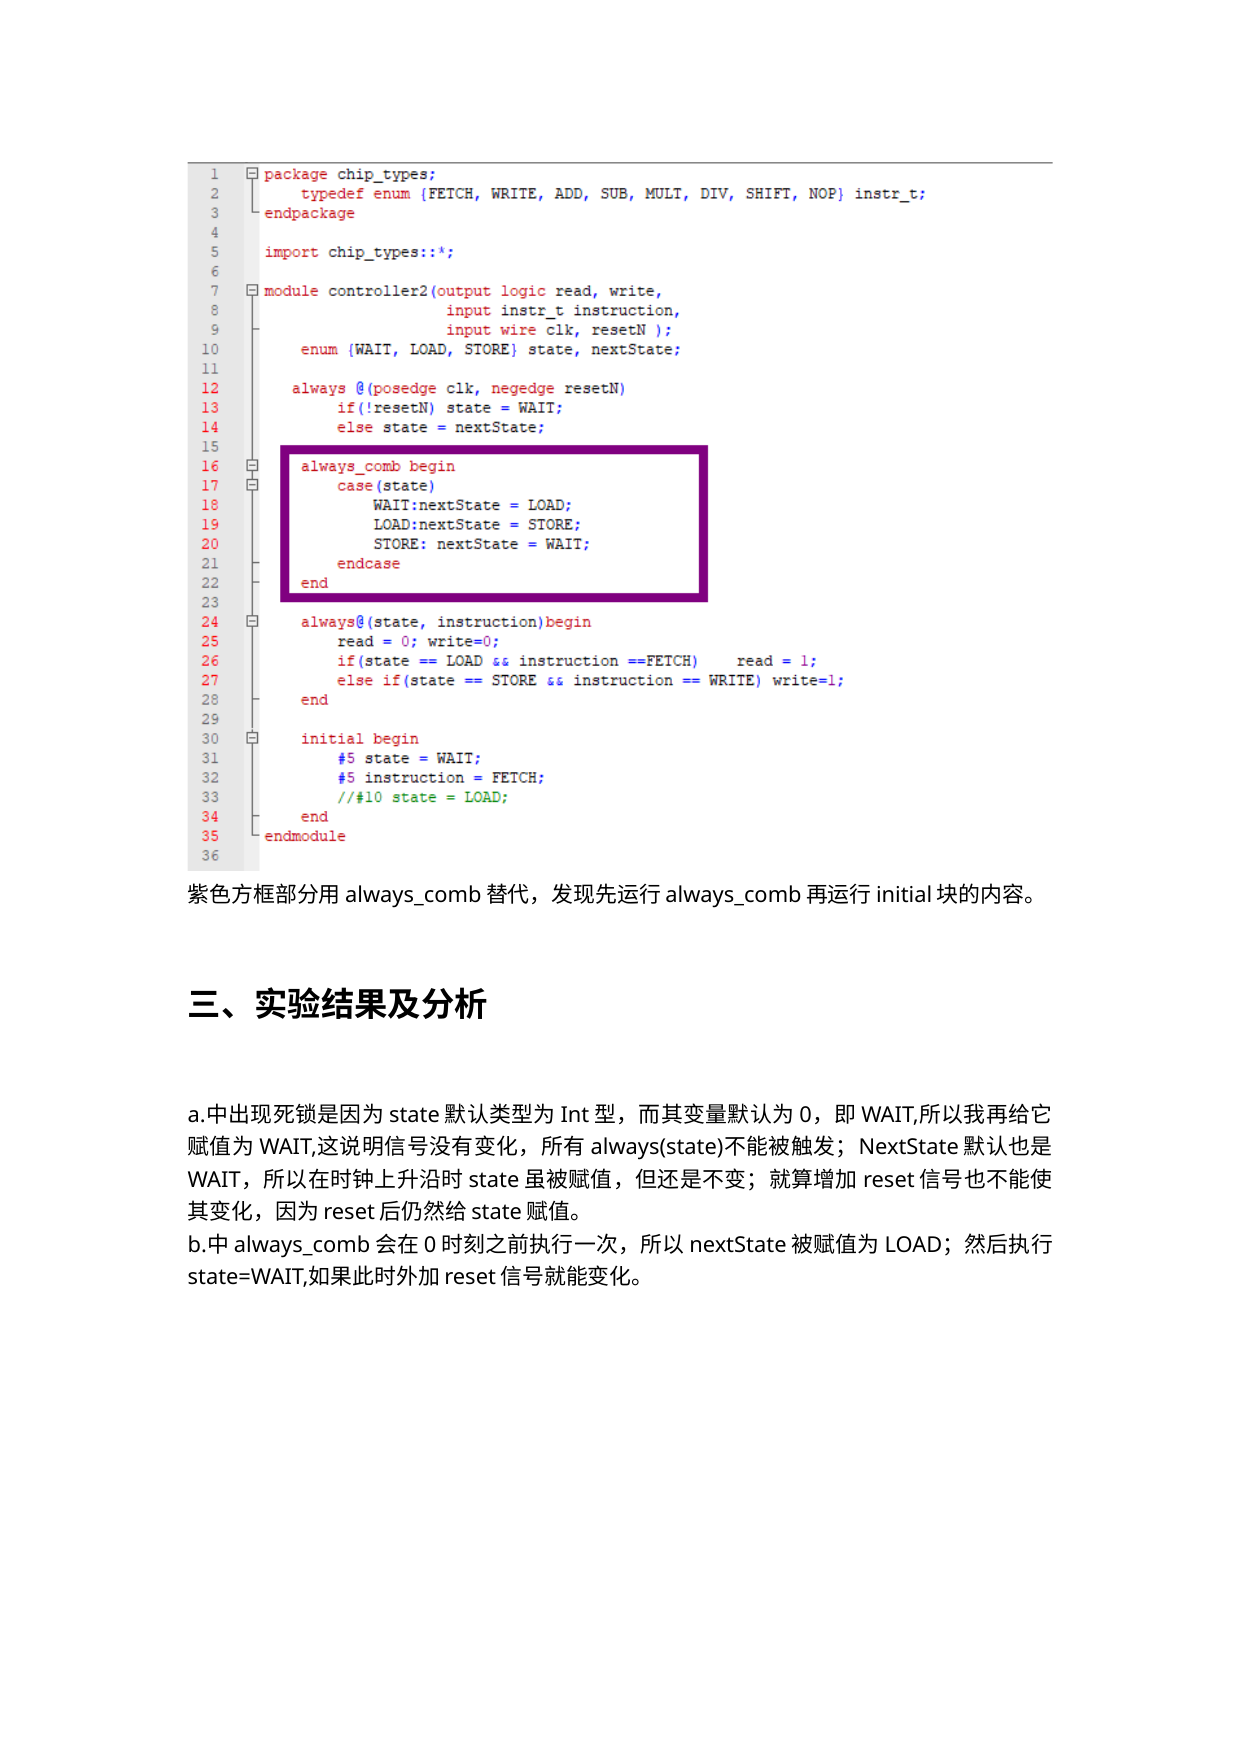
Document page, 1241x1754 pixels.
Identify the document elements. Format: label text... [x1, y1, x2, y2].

text a.中出现死锁是因为state默认类型为Int型，而其变量默认为0，即WAIT,所以我再给它赋值为WAIT,这说明信号没有变化，所有always(state)不能被触发；NextState默认也是WAIT，所以在时钟上升沿时state虽被赋值，但还是不变；就算增加reset信号也不能使其变化，因为reset后仍然给state赋值。 [187, 1096, 1053, 1226]
picture [187, 162, 1053, 871]
text b.中always_comb会在0时刻之前执行一次，所以nextState被赋值为LOAD；然后执行state=WAIT,如果此时外加reset信号就能变化。 [187, 1226, 1053, 1291]
text 紫色方框部分用always_comb替代，发现先运行always_comb再运行initial块的内容。 [187, 877, 1053, 909]
subtitle 三、实验结果及分析 [187, 969, 1053, 1034]
